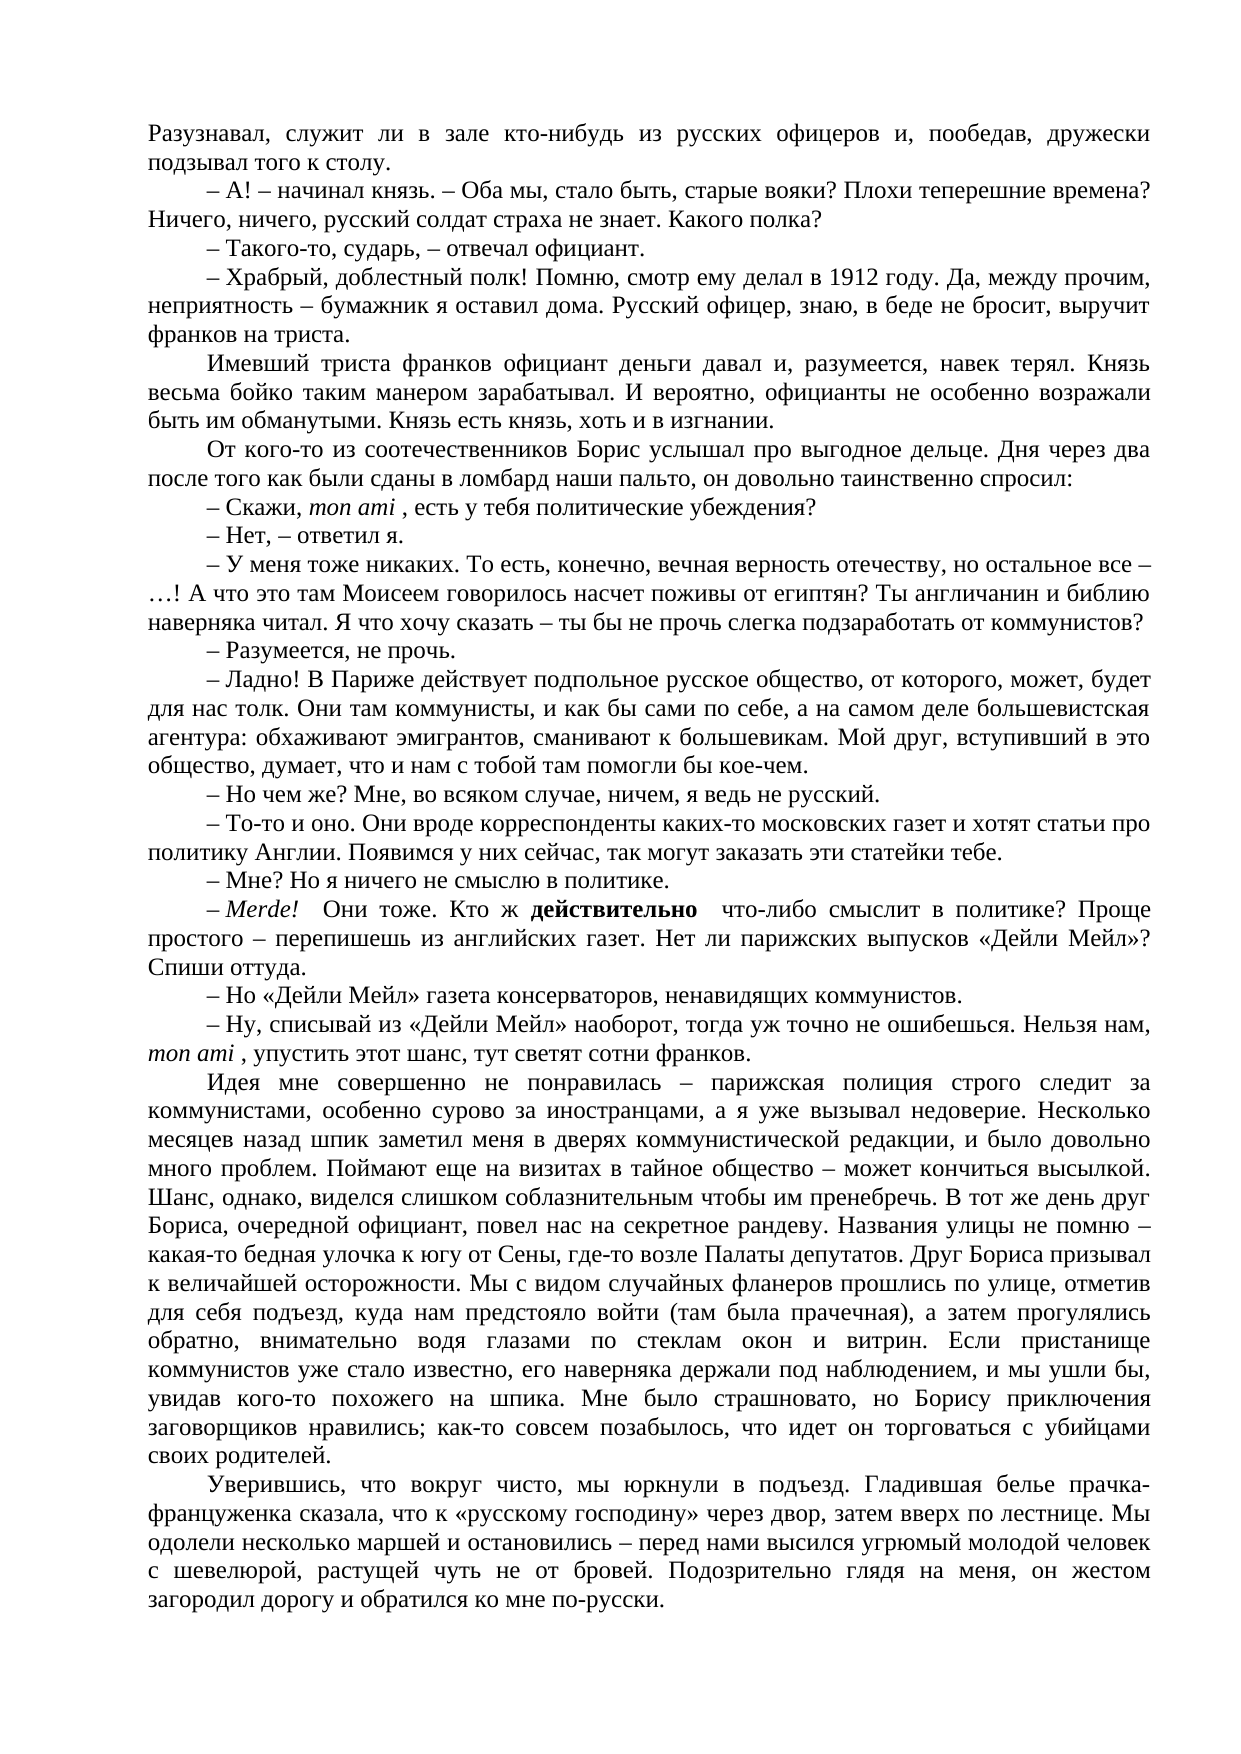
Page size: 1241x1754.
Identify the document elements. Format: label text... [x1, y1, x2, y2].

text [148, 118, 1152, 176]
text – Но чем же? Мне, во всяком случае, ничем, я ведь не русский. [148, 779, 1152, 808]
text – Ладно! В Париже действует подпольное русское общество, от которого, может, будет для нас толк. Они там коммунисты, и как бы сами по себе, а на самом деле большевистская агентура: обхаживают эмигрантов, сманивают к большевикам. Мой друг, вступивший в это общество, думает, что и нам с тобой там помогли бы кое-чем. [148, 664, 1152, 779]
text – Нет, – ответил я. [148, 521, 1152, 549]
text Уверившись, что вокруг чисто, мы юркнули в подъезд. Гладившая белье прачка-француженка сказала, что к «русскому господину» через двор, затем вверх по лестнице. Мы одолели несколько маршей и остановились – перед нами высился угрюмый молодой человек с шевелюрой, растущей чуть не от бровей. Подозрительно глядя на меня, он жестом загородил дорогу и обратился ко мне по-русски. [148, 1469, 1152, 1613]
text – Merde! Они тоже. Кто ж действительно что-либо смыслит в политике? Проще простого – перепишешь из английских газет. Нет ли парижских выпусков «Дейли Мейл»? Спиши оттуда. [148, 894, 1152, 981]
text – У меня тоже никаких. То есть, конечно, вечная верность отечеству, но остальное все – …! А что это там Моисеем говорилось насчет поживы от египтян? Ты англичанин и библию наверняка читал. Я что хочу сказать – ты бы не прочь слегка подзаработать от коммунистов? [148, 549, 1152, 636]
text – Такого-то, сударь, – отвечал официант. [148, 233, 1152, 262]
text – То-то и оно. Они вроде корреспонденты каких-то московских газет и хотят статьи про политику Англии. Появимся у них сейчас, так могут заказать эти статейки тебе. [148, 808, 1152, 866]
text – Мне? Но я ничего не смыслю в политике. [148, 866, 1152, 894]
text – Но «Дейли Мейл» газета консерваторов, ненавидящих коммунистов. [148, 981, 1152, 1009]
text – Храбрый, доблестный полк! Помню, смотр ему делал в 1912 году. Да, между прочим, неприятность – бумажник я оставил дома. Русский офицер, знаю, в беде не бросит, выручит франков на триста. [148, 262, 1152, 348]
text – Разумеется, не прочь. [148, 636, 1152, 664]
text Идея мне совершенно не понравилась – парижская полиция строго следит за коммунистами, особенно сурово за иностранцами, а я уже вызывал недоверие. Несколько месяцев назад шпик заметил меня в дверях коммунистической редакции, и было довольно много проблем. Поймают еще на визитах в тайное общество – может кончиться высылкой. Шанс, однако, виделся слишком соблазнительным чтобы им пренебречь. В тот же день друг Бориса, очередной официант, повел нас на секретное рандеву. Названия улицы не помню – какая-то бедная улочка к югу от Сены, где-то возле Палаты депутатов. Друг Бориса призывал к величайшей осторожности. Мы с видом случайных фланеров прошлись по улице, отметив для себя подъезд, куда нам предстояло войти (там была прачечная), а затем прогулялись обратно, внимательно водя глазами по стеклам окон и витрин. Если пристанище коммунистов уже стало известно, его наверняка держали под наблюдением, и мы ушли бы, увидав кого-то похожего на шпика. Мне было страшновато, но Борису приключения заговорщиков нравились; как-то совсем позабылось, что идет он торговаться с убийцами своих родителей. [148, 1067, 1152, 1469]
text – Скажи, mon ami , есть у тебя политические убеждения? [148, 492, 1152, 521]
text От кого-то из соотечественников Борис услышал про выгодное дельце. Дня через два после того как были сданы в ломбард наши пальто, он довольно таинственно спросил: [148, 434, 1152, 492]
text Имевший триста франков официант деньги давал и, разумеется, навек терял. Князь весьма бойко таким манером зарабатывал. И вероятно, официанты не особенно возражали быть им обманутыми. Князь есть князь, хоть и в изгнании. [148, 348, 1152, 434]
text – Ну, списывай из «Дейли Мейл» наоборот, тогда уж точно не ошибешься. Нельзя нам, mon ami , упустить этот шанс, тут светят сотни франков. [148, 1009, 1152, 1067]
text – А! – начинал князь. – Оба мы, стало быть, старые вояки? Плохи теперешние времена? Ничего, ничего, русский солдат страха не знает. Какого полка? [148, 176, 1152, 233]
